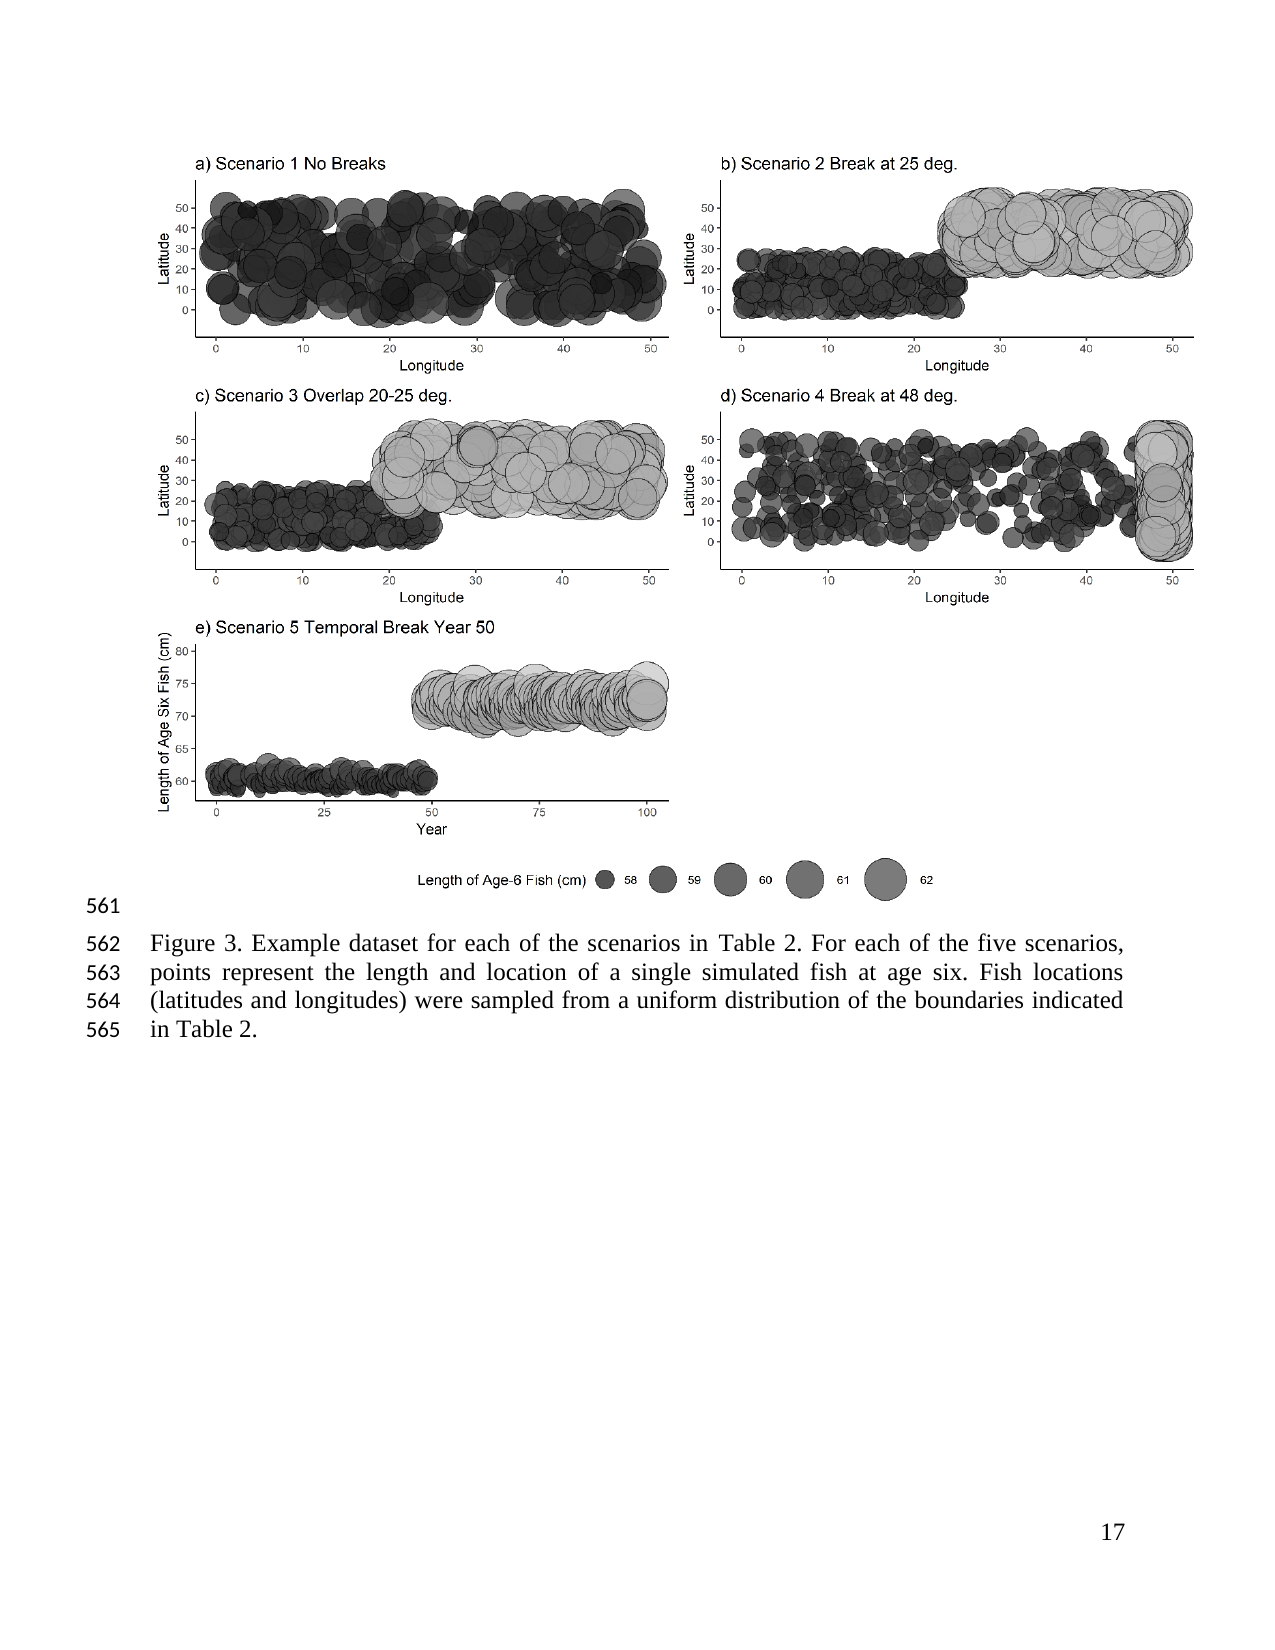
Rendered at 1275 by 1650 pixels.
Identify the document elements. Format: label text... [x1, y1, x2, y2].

text Figure 3. Example dataset for each of the scenarios in Table 2. For each of the five scenarios, points represent the length and location of a single simulated fish at age six. Fish locations (latitudes and longitudes) were sampled from a uniform distribution of the boundaries indicated in Table 2. [150, 928, 1125, 1043]
picture [150, 150, 1200, 914]
